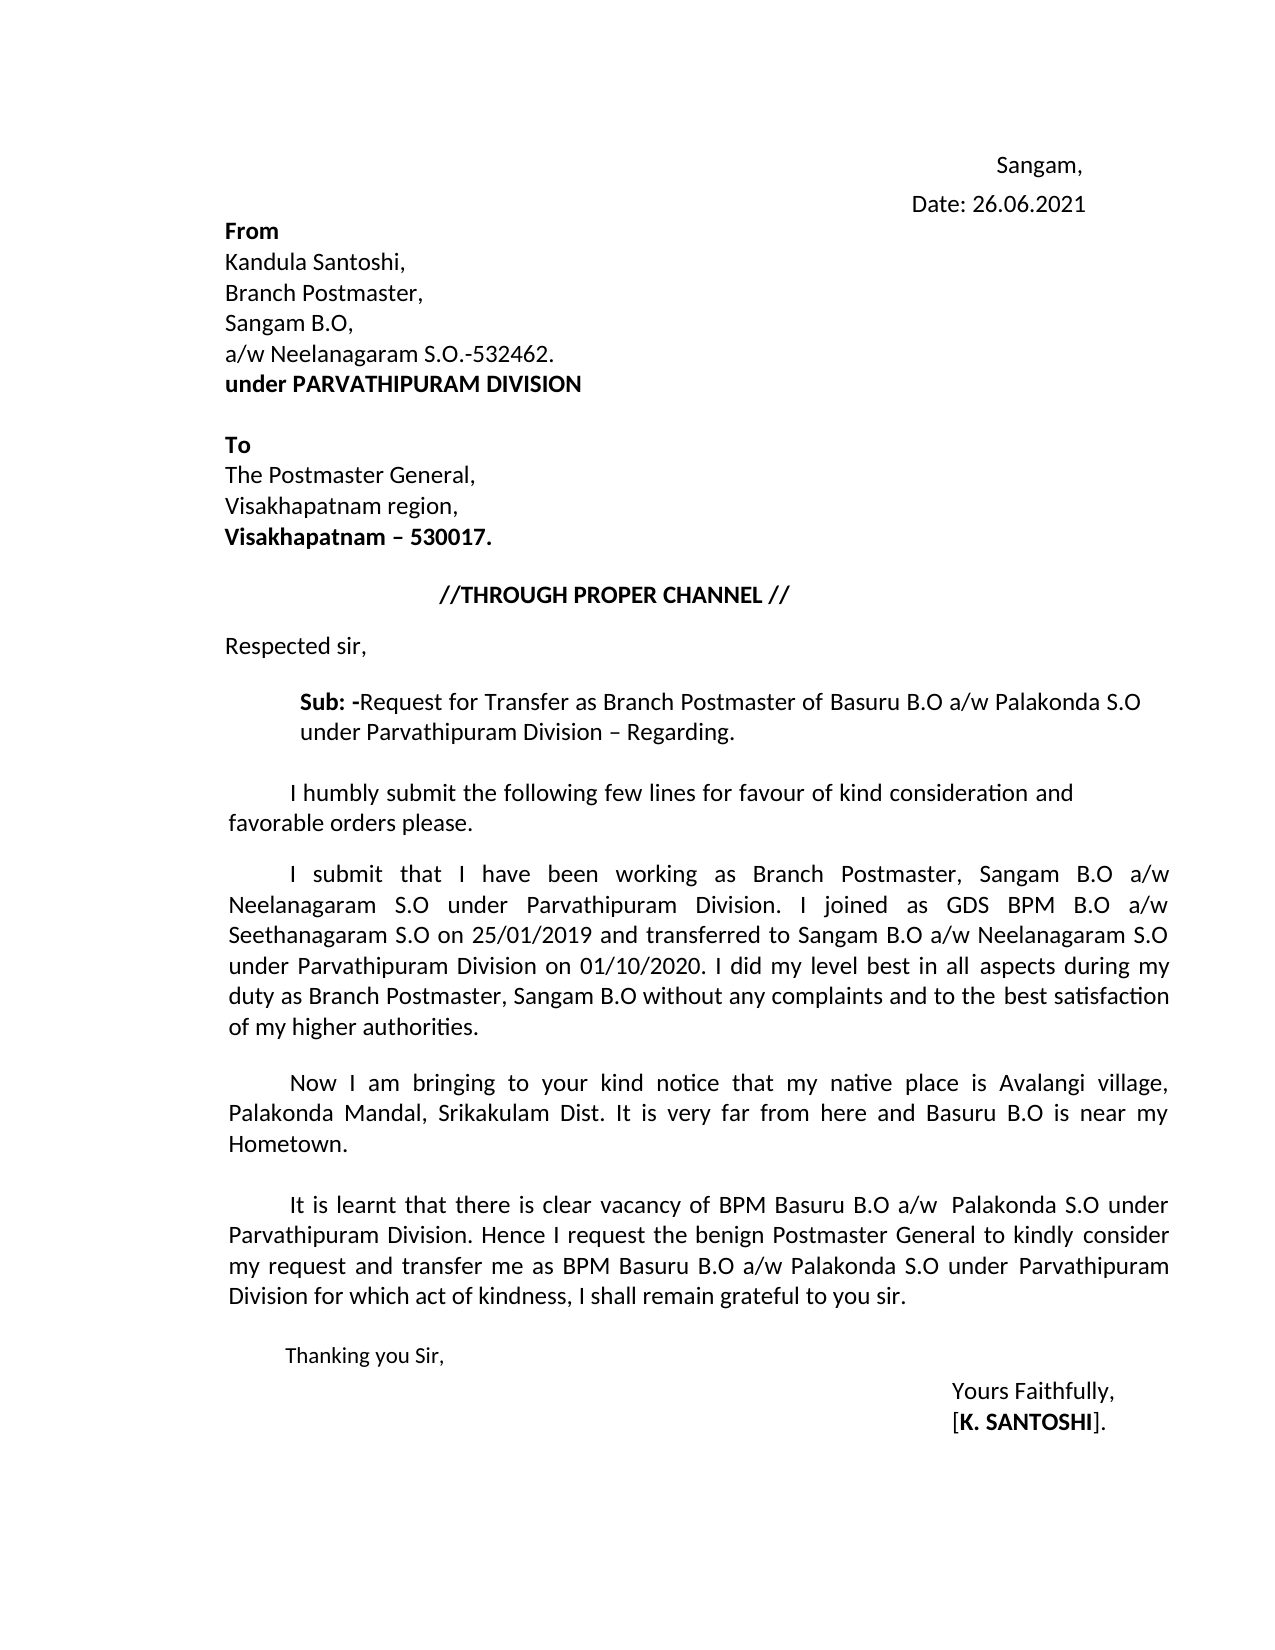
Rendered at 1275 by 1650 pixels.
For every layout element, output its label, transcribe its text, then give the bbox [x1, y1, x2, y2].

text Sub: -Request for Transfer as Branch Postmaster of Basuru B.O a/w Palakonda S.O under Parvathipuram Division – Regarding. [300, 686, 1141, 747]
text It is learnt that there is clear vacancy of BPM Basuru B.O a/w Palakonda S.O under Parvathipuram Division. Hence I request the benign Postmaster General to kindly consider my request and transfer me as BPM Basuru B.O a/w Palakonda S.O under Parvathipuram Division for which act of kindness, I shall remain grateful to you sir. [228, 1189, 1169, 1311]
text To [225, 429, 818, 459]
subtitle From [225, 215, 818, 246]
text Yours Faithfully, [K. SANTOSHI]. [952, 1376, 1117, 1437]
text I humbly submit the following few lines for favour of kind consideration and favorable orders please. [228, 777, 1141, 838]
subtitle under PARVATHIPURAM DIVISION [225, 368, 818, 398]
text I submit that I have been working as Branch Postmaster, Sangam B.O a/w Neelanagaram S.O under Parvathipuram Division. I joined as GDS BPM B.O a/w Seethanagaram S.O on 25/01/2019 and transferred to Sangam B.O a/w Neelanagaram S.O under Parvathipuram Division on 01/10/2020. I did my level best in all aspects during my duty as Branch Postmaster, Sangam B.O without any complaints and to the best satisfaction of my higher authorities. [228, 858, 1170, 1041]
text Sangam, [906, 150, 1128, 180]
text Kandula Santoshi, [225, 246, 818, 276]
text The Postmaster General, [225, 459, 538, 490]
text Thanking you Sir, [228, 1341, 472, 1369]
text Visakhapatnam region, [225, 490, 538, 521]
text Date: 26.06.2021 [906, 188, 1128, 218]
text Now I am bringing to your kind notice that my native place is Avalangi village, Palakonda Mandal, Srikakulam Dist. It is very far from here and Basuru B.O is near my Hometown. [228, 1067, 1170, 1158]
text a/w Neelanagaram S.O.-532462. [225, 338, 818, 368]
text Respected sir, [225, 630, 818, 661]
text //THROUGH PROPER CHANNEL // [179, 579, 818, 610]
text Branch Postmaster, [225, 277, 475, 307]
text Sangam B.O, [225, 307, 475, 338]
text Visakhapatnam – 530017. [179, 521, 538, 551]
